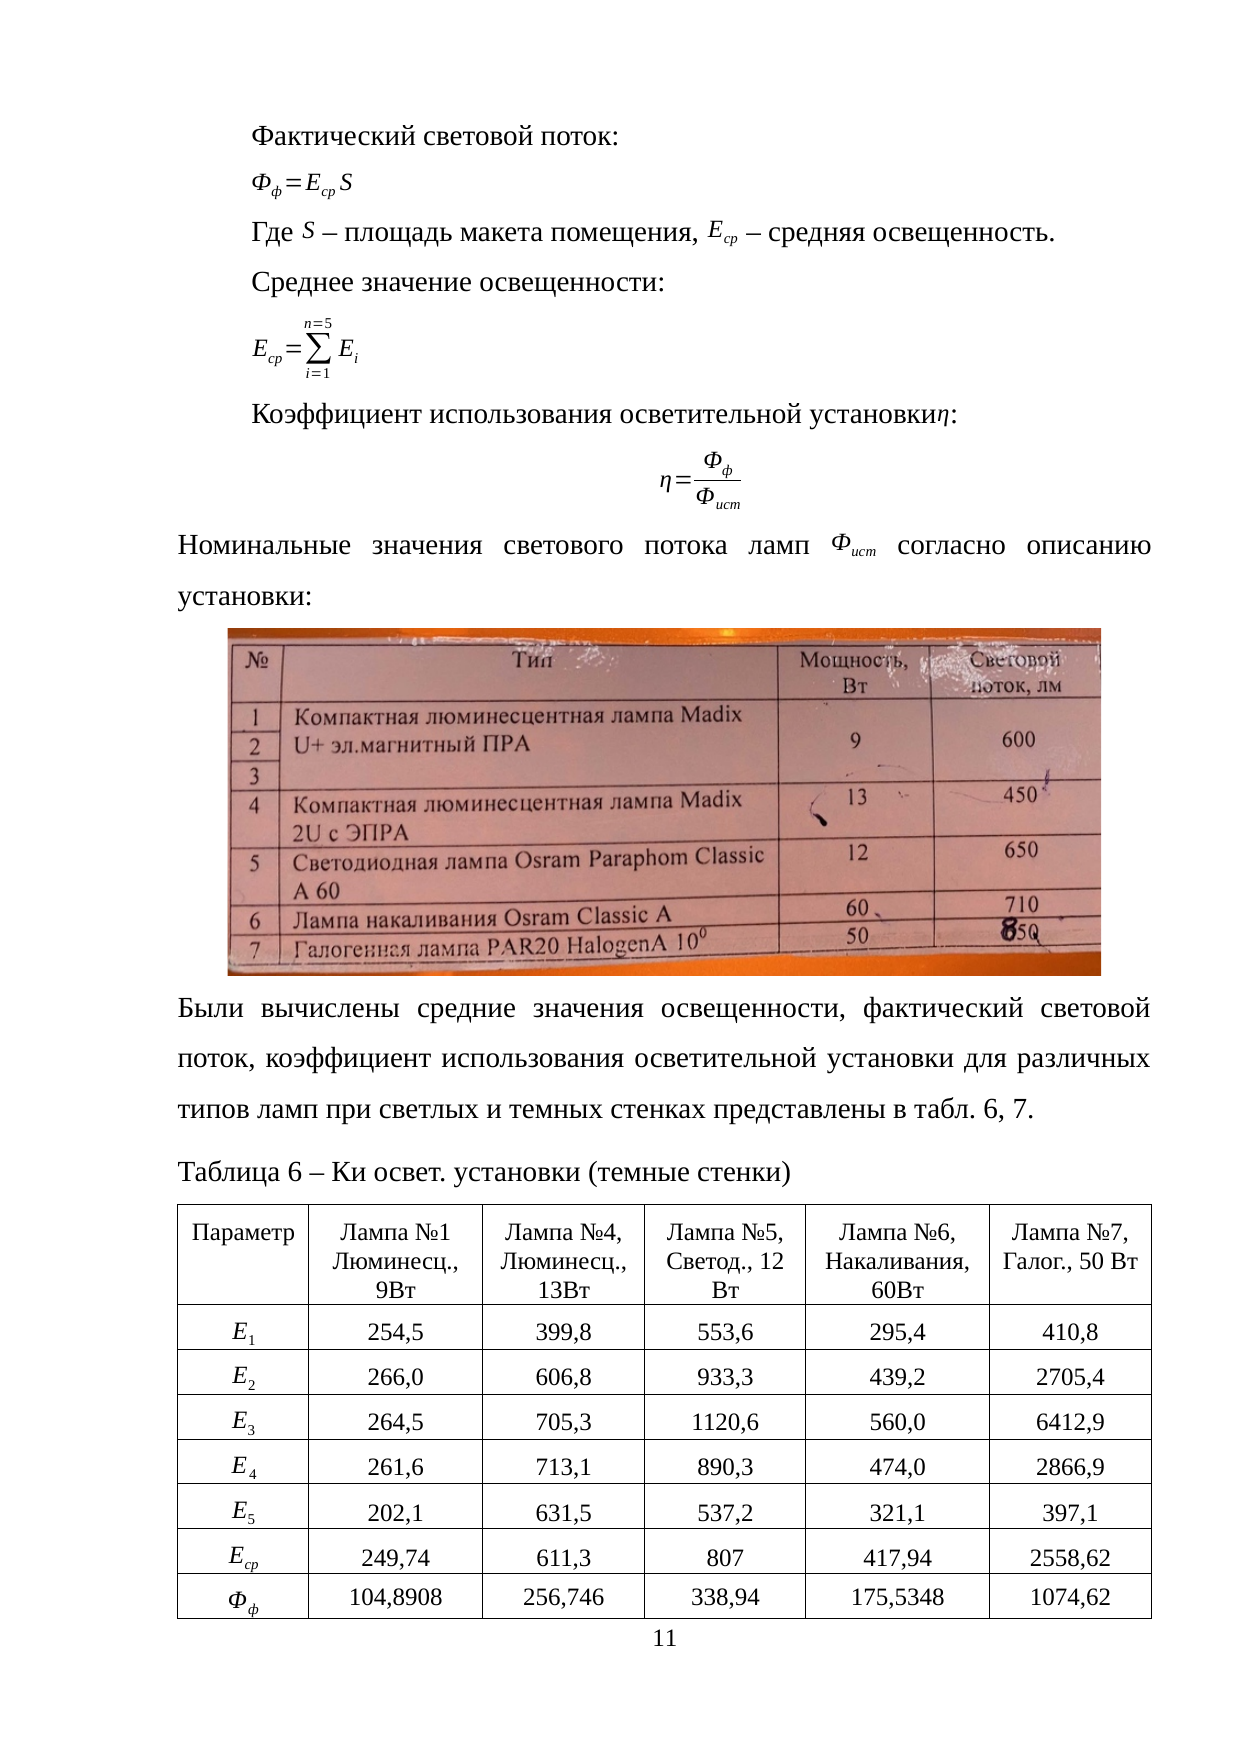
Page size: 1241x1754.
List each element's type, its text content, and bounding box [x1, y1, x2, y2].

table_cell 560,0 [806, 1395, 989, 1438]
table_cell 807 [645, 1529, 805, 1573]
table_cell 474,0 [806, 1440, 989, 1483]
table_cell 295,4 [806, 1305, 989, 1349]
table_header Лампа №6, Накаливания, 60Вт [806, 1205, 989, 1304]
text Фактический световой поток: [177, 118, 1152, 152]
table_cell 261,6 [309, 1440, 482, 1483]
table_header Лампа №7, Галог., 50 Вт [990, 1205, 1151, 1304]
table_cell 338,94 [645, 1574, 805, 1618]
table_cell 249,74 [309, 1529, 482, 1573]
table_cell 611,3 [483, 1529, 644, 1573]
table_cell 410,8 [990, 1305, 1151, 1349]
table_cell 631,5 [483, 1484, 644, 1528]
text Среднее значение освещенности: [177, 264, 1152, 298]
table_cell 175,5348 [806, 1574, 989, 1618]
table_cell [178, 1395, 308, 1438]
table_header Лампа №1 Люминесц., 9Вт [309, 1205, 482, 1304]
table_cell 890,3 [645, 1440, 805, 1483]
table_cell 256,746 [483, 1574, 644, 1618]
table_cell [178, 1484, 308, 1528]
table_cell 399,8 [483, 1305, 644, 1349]
table_cell 6412,9 [990, 1395, 1151, 1438]
table_header Параметр [178, 1205, 308, 1304]
text Номинальные значения светового потока ламп согласно описанию установки: [177, 527, 1152, 611]
table_cell [178, 1305, 308, 1349]
table_cell [178, 1574, 308, 1618]
table_cell 2705,4 [990, 1350, 1151, 1393]
text Коэффициент использования осветительной установки: [177, 396, 1152, 430]
table_cell 1074,62 [990, 1574, 1151, 1618]
table_cell 321,1 [806, 1484, 989, 1528]
table_cell 2866,9 [990, 1440, 1151, 1483]
text Были вычислены средние значения освещенности, фактический световой поток, коэффициент использования осветительной установки для различных типов ламп при светлых и темных стенках представлены в табл. 6, 7. [177, 990, 1152, 1124]
table_cell 397,1 [990, 1484, 1151, 1528]
table_cell 104,8908 [309, 1574, 482, 1618]
table_cell 537,2 [645, 1484, 805, 1528]
table_cell 202,1 [309, 1484, 482, 1528]
text Где – площадь макета помещения, – средняя освещенность. [177, 214, 1152, 248]
table_cell [178, 1529, 308, 1573]
table_cell 417,94 [806, 1529, 989, 1573]
table_cell 254,5 [309, 1305, 482, 1349]
table_cell 2558,62 [990, 1529, 1151, 1573]
table_cell [178, 1440, 308, 1483]
table_cell 1120,6 [645, 1395, 805, 1438]
table_cell 606,8 [483, 1350, 644, 1393]
table_header Лампа №4, Люминесц., 13Вт [483, 1205, 644, 1304]
table_cell 266,0 [309, 1350, 482, 1393]
picture [227, 628, 1102, 976]
table_cell 713,1 [483, 1440, 644, 1483]
text Таблица 6 – Ки освет. установки (темные стенки) [177, 1154, 1152, 1187]
table_cell 933,3 [645, 1350, 805, 1393]
table_cell [178, 1350, 308, 1393]
table_cell 264,5 [309, 1395, 482, 1438]
table_cell 705,3 [483, 1395, 644, 1438]
table_cell 553,6 [645, 1305, 805, 1349]
table_header Лампа №5, Светод., 12 Вт [645, 1205, 805, 1304]
table_cell 439,2 [806, 1350, 989, 1393]
